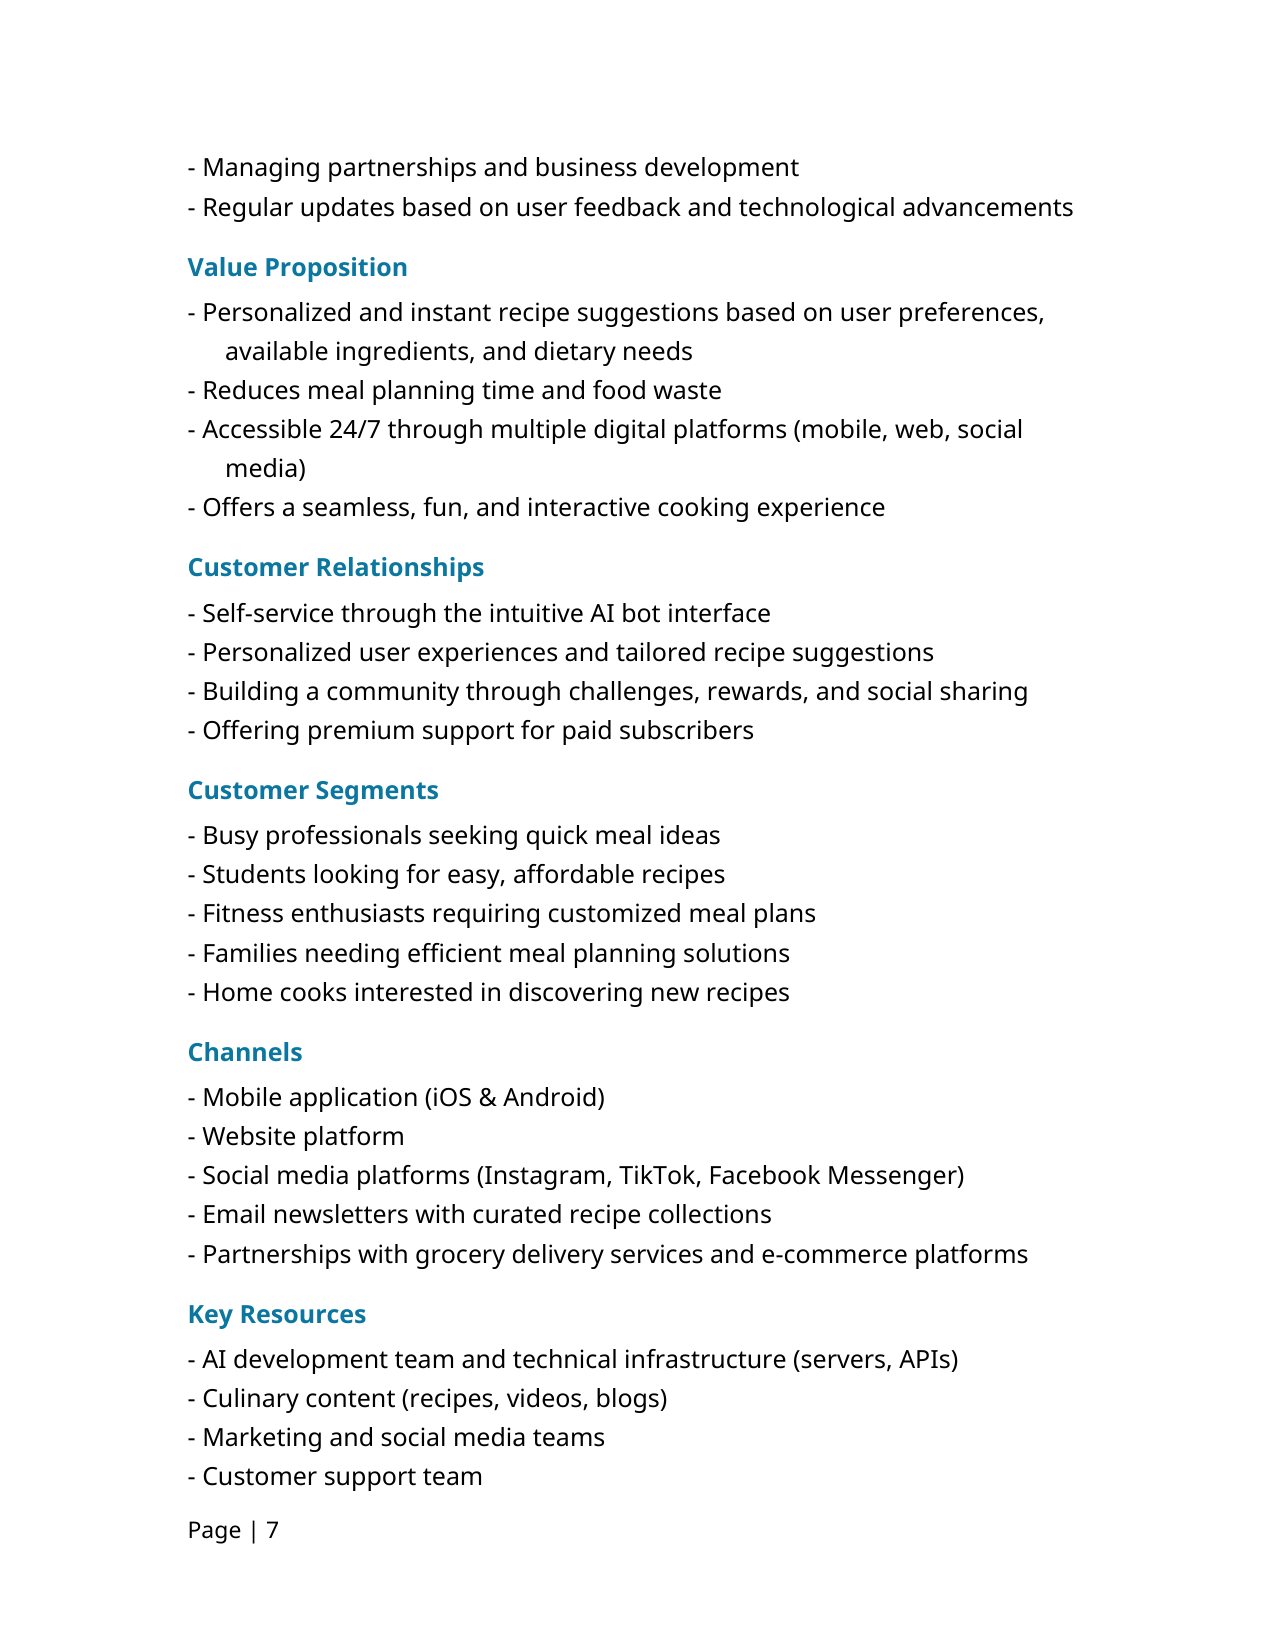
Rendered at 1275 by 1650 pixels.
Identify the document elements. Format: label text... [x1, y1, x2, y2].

text - Offers a seamless, fun, and interactive cooking experience [187, 490, 1087, 524]
text - Marketing and social media teams [187, 1420, 1087, 1454]
text - Fitness enthusiasts requiring customized meal plans [187, 896, 1087, 930]
text - Families needing efficient meal planning solutions [187, 935, 1087, 969]
text - Self-service through the intuitive AI bot interface [187, 595, 1087, 629]
text - Website platform [187, 1119, 1087, 1153]
text - Personalized and instant recipe suggestions based on user preferences, available ingredients, and dietary needs [187, 294, 1087, 367]
subtitle Key Resources [187, 1296, 1087, 1330]
text - Students looking for easy, affordable recipes [187, 857, 1087, 891]
subtitle Customer Relationships [187, 550, 1087, 584]
text - Culinary content (recipes, videos, blogs) [187, 1381, 1087, 1414]
text - Managing partnerships and business development [187, 150, 1087, 184]
text - Accessible 24/7 through multiple digital platforms (mobile, web, social media) [187, 412, 1087, 485]
text - Email newsletters with curated recipe collections [187, 1197, 1087, 1231]
subtitle Customer Segments [187, 773, 1087, 807]
text - Partnerships with grocery delivery services and e-commerce platforms [187, 1236, 1087, 1270]
text - Regular updates based on user feedback and technological advancements [187, 189, 1087, 223]
text - AI development team and technical infrastructure (servers, APIs) [187, 1341, 1087, 1375]
text - Offering premium support for paid subscribers [187, 713, 1087, 747]
text - Personalized user experiences and tailored recipe suggestions [187, 634, 1087, 668]
text - Home cooks interested in discovering new recipes [187, 974, 1087, 1008]
text - Reduces meal planning time and food waste [187, 373, 1087, 407]
text - Mobile application (iOS & Android) [187, 1079, 1087, 1114]
text - Social media platforms (Instagram, TikTok, Facebook Messenger) [187, 1158, 1087, 1192]
subtitle Channels [187, 1034, 1087, 1068]
text - Customer support team [187, 1459, 1087, 1493]
subtitle Value Proposition [187, 249, 1087, 283]
text - Building a community through challenges, rewards, and social sharing [187, 673, 1087, 708]
text - Busy professionals seeking quick meal ideas [187, 818, 1087, 852]
